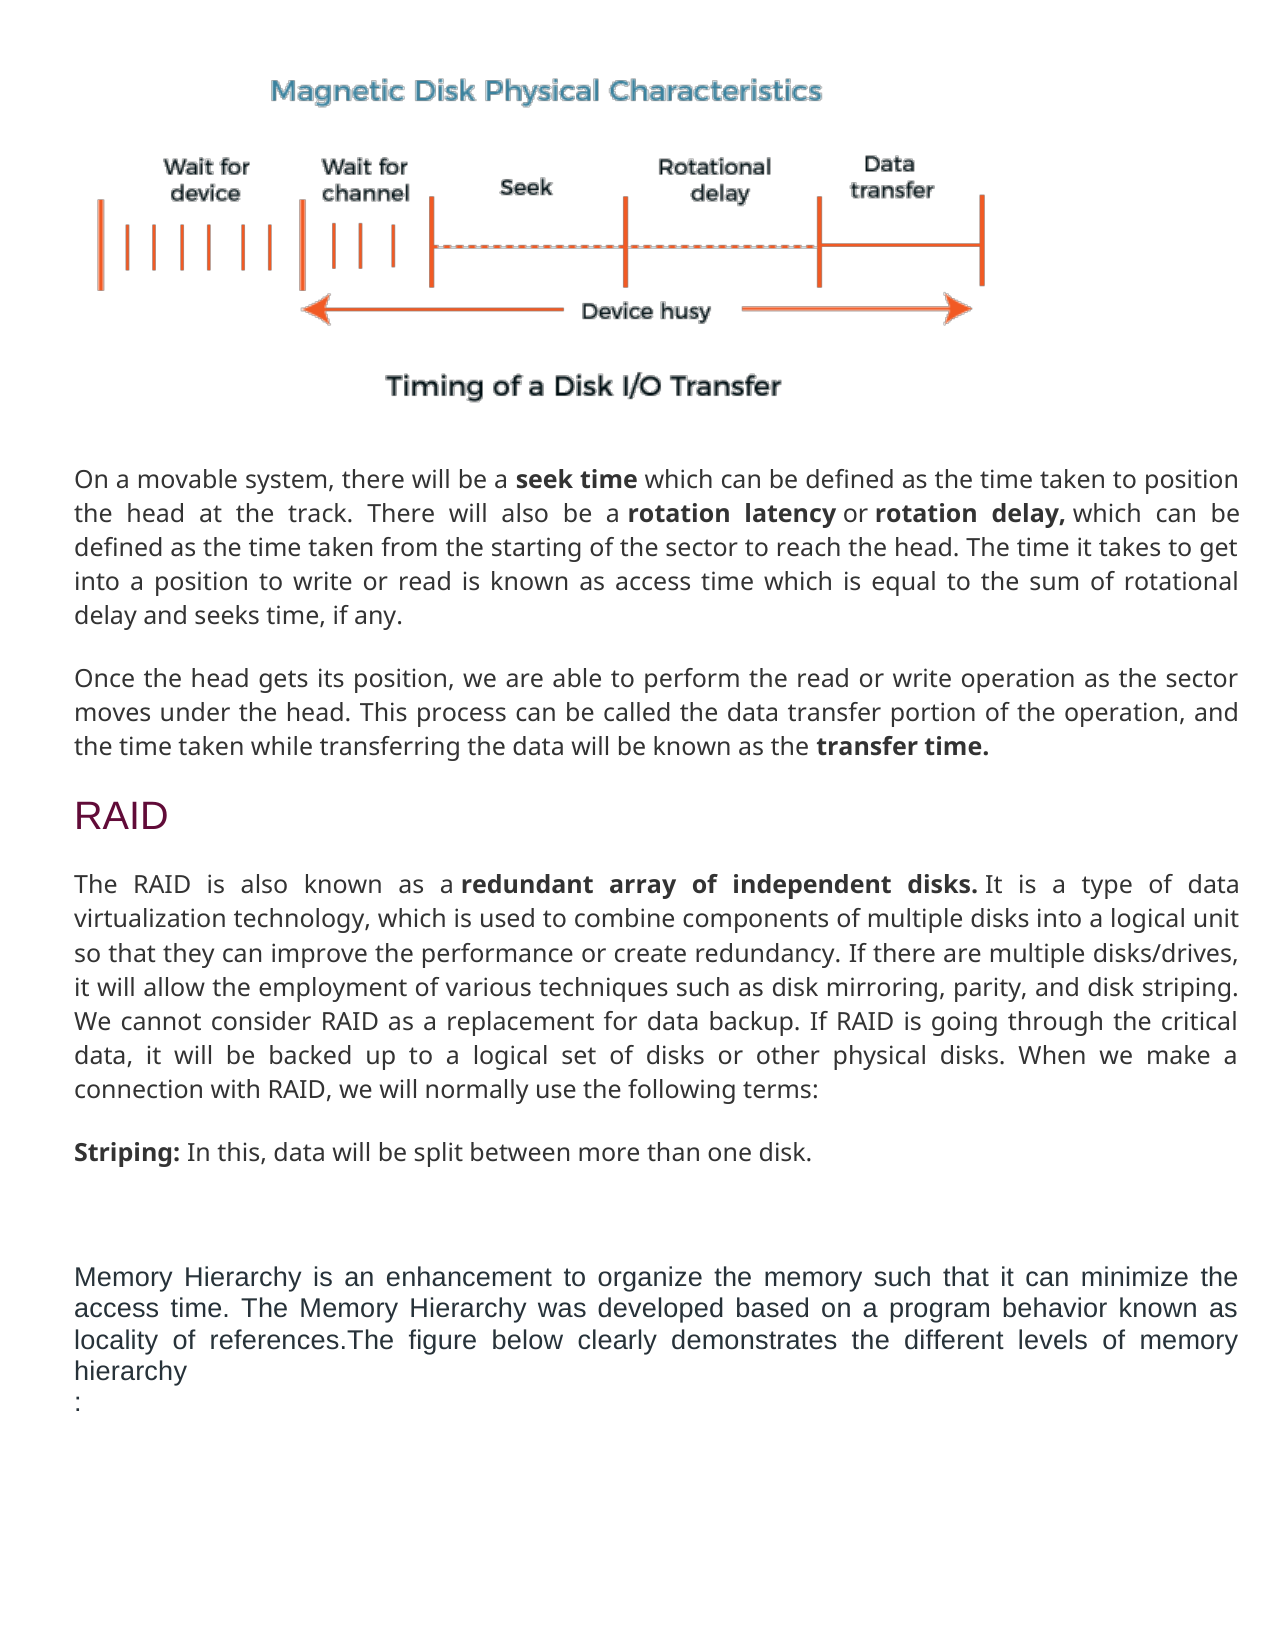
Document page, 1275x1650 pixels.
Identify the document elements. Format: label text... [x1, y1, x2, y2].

text The RAID is also known as a redundant array of independent disks. It is a type of data virtualization technology, which is used to combine components of multiple disks into a logical unit so that they can improve the performance or create redundancy. If there are multiple disks/drives, it will allow the employment of various techniques such as disk mirroring, parity, and disk striping. We cannot consider RAID as a replacement for data backup. If RAID is going through the critical data, it will be backed up to a logical set of disks or other physical disks. When we make a connection with RAID, we will normally use the following terms: [74, 867, 1240, 1106]
text On a movable system, there will be a seek time which can be defined as the time taken to position the head at the track. There will also be a rotation latency or rotation delay, which can be defined as the time taken from the starting of the sector to reach the head. The time it takes to get into a position to write or read is known as access time which is equal to the sum of rotational delay and seeks time, if any. [74, 461, 1240, 632]
subtitle RAID [74, 792, 1240, 838]
picture [73, 65, 1027, 429]
text Striping: In this, data will be split between more than one disk. [74, 1135, 1240, 1169]
text Memory Hierarchy is an enhancement to organize the memory such that it can minimize the access time. The Memory Hierarchy was developed based on a program behavior known as locality of references.The figure below clearly demonstrates the different levels of memory hierarchy : This Memory Hierarchy Design is divided into 2 main types: [74, 1261, 1240, 1417]
text Once the head gets its position, we are able to perform the read or write operation as the sector moves under the head. This process can be called the data transfer portion of the operation, and the time taken while transferring the data will be known as the transfer time. [74, 661, 1240, 763]
